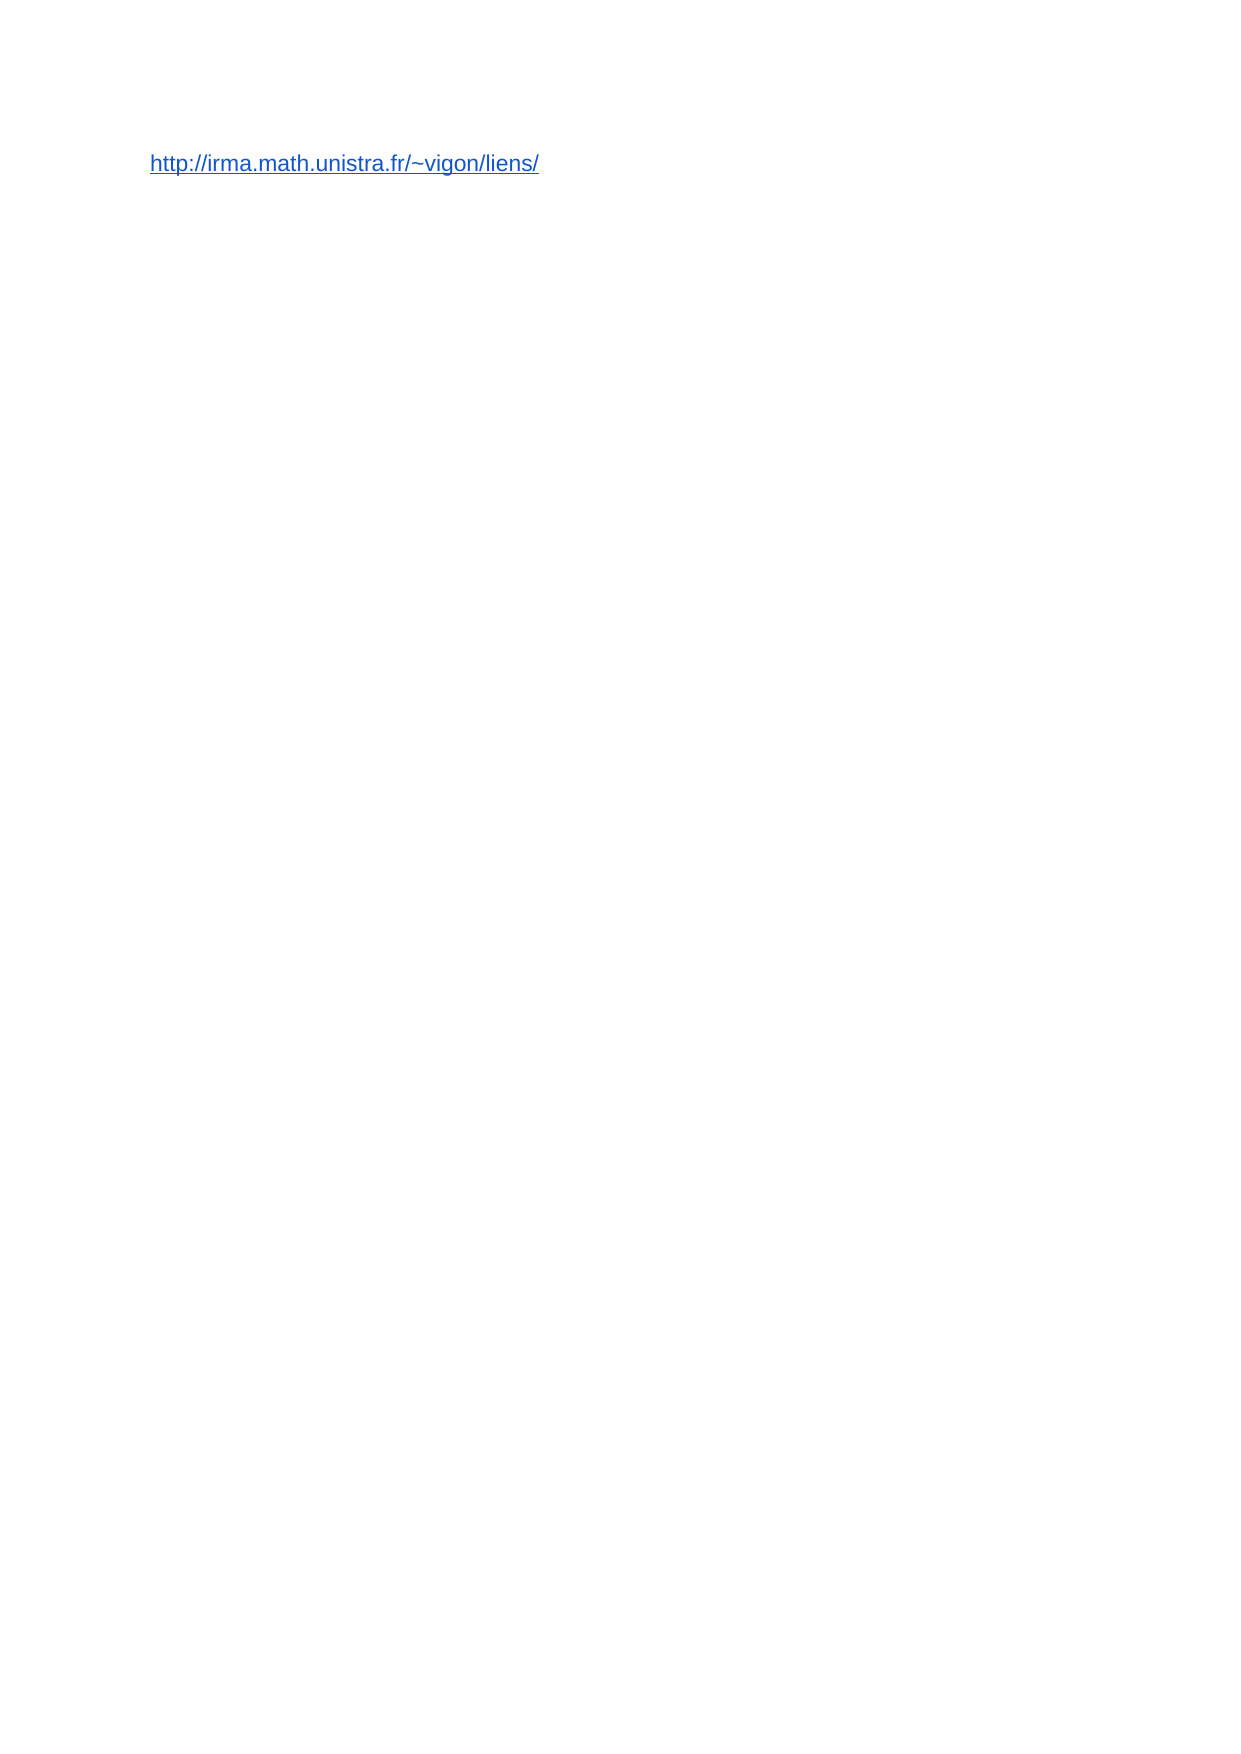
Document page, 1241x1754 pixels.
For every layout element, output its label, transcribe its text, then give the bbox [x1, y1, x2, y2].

text http://irma.math.unistra.fr/~vigon/liens/ [150, 150, 1090, 176]
